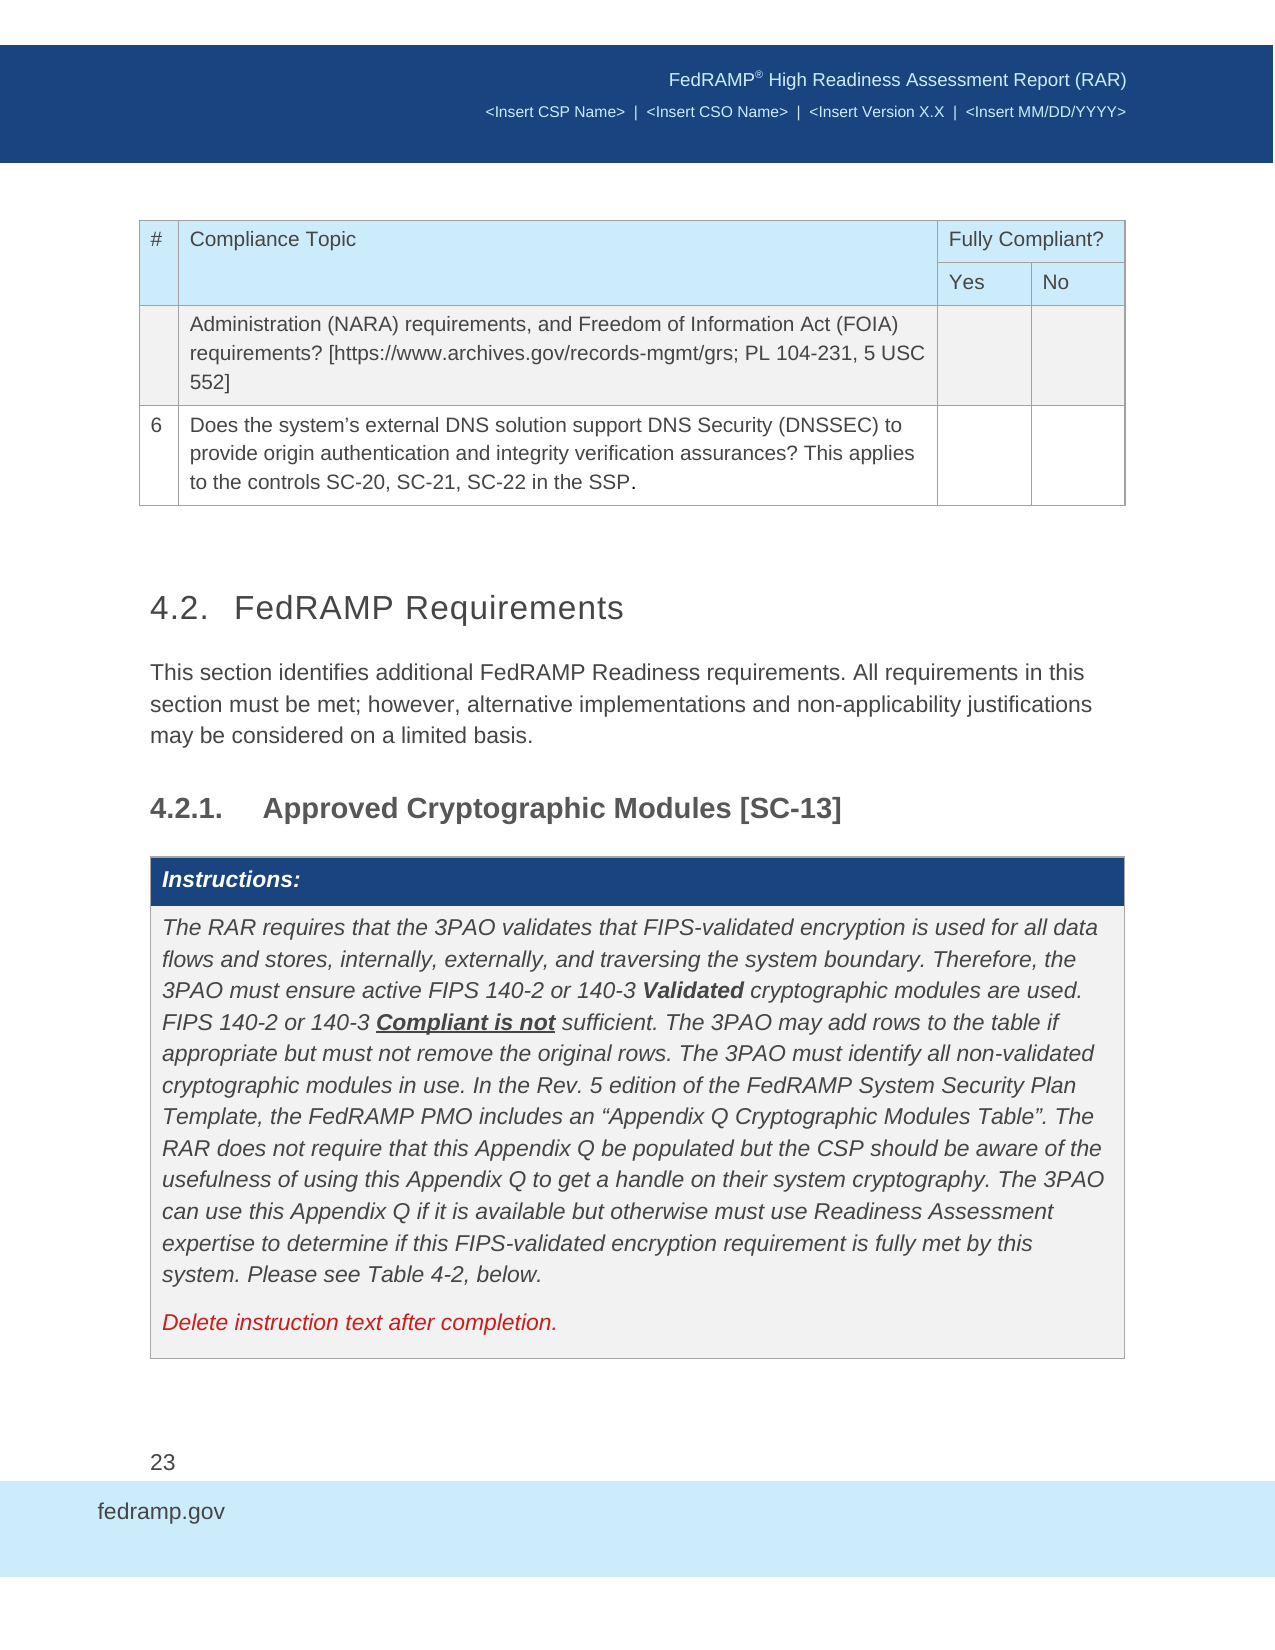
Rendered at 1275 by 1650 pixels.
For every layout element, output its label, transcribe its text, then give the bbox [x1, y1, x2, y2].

table_cell The RAR requires that the 3PAO validates that FIPS-validated encryption is used for all data flows and stores, internally, externally, and traversing the system boundary. Therefore, the 3PAO must ensure active FIPS 140-2 or 140-3 Validated cryptographic modules are used. FIPS 140-2 or 140-3 Compliant is not sufficient. The 3PAO may add rows to the table if appropriate but must not remove the original rows. The 3PAO must identify all non-validated cryptographic modules in use. In the Rev. 5 edition of the FedRAMP System Security Plan Template, the FedRAMP PMO includes an “Appendix Q Cryptographic Modules Table”. The RAR does not require that this Appendix Q be populated but the CSP should be aware of the usefulness of using this Appendix Q to get a handle on their system cryptography. The 3PAO can use this Appendix Q if it is available but otherwise must use Readiness Assessment expertise to determine if this FIPS-validated encryption requirement is fully met by this system. Please see Table 4-2, below. Delete instruction text after completion. [151, 906, 1124, 1358]
table_cell [1032, 406, 1124, 505]
table_cell 6 [140, 406, 178, 505]
table_header # [140, 221, 178, 305]
subtitle FedRAMP Requirements [150, 588, 1125, 626]
table_cell Does the system’s external DNS solution support DNS Security (DNSSEC) to provide origin authentication and integrity verification assurances? This applies to the controls SC-20, SC-21, SC-22 in the SSP. [179, 406, 937, 505]
table_cell [938, 406, 1031, 505]
table_cell [1032, 306, 1124, 405]
table_cell 5 [140, 306, 178, 405]
table_cell Yes [938, 263, 1031, 305]
table_cell [938, 306, 1031, 405]
table_header Instructions: [151, 858, 1124, 906]
text This section identifies additional FedRAMP Readiness requirements. All requirements in this section must be met; however, alternative implementations and non-applicability justifications may be considered on a limited basis. [150, 659, 1125, 748]
table_header Compliance Topic [179, 221, 937, 305]
table_cell No [1032, 263, 1124, 305]
table_header Fully Compliant? [938, 221, 1124, 262]
subtitle Approved Cryptographic Modules [SC-13] [150, 791, 1125, 825]
